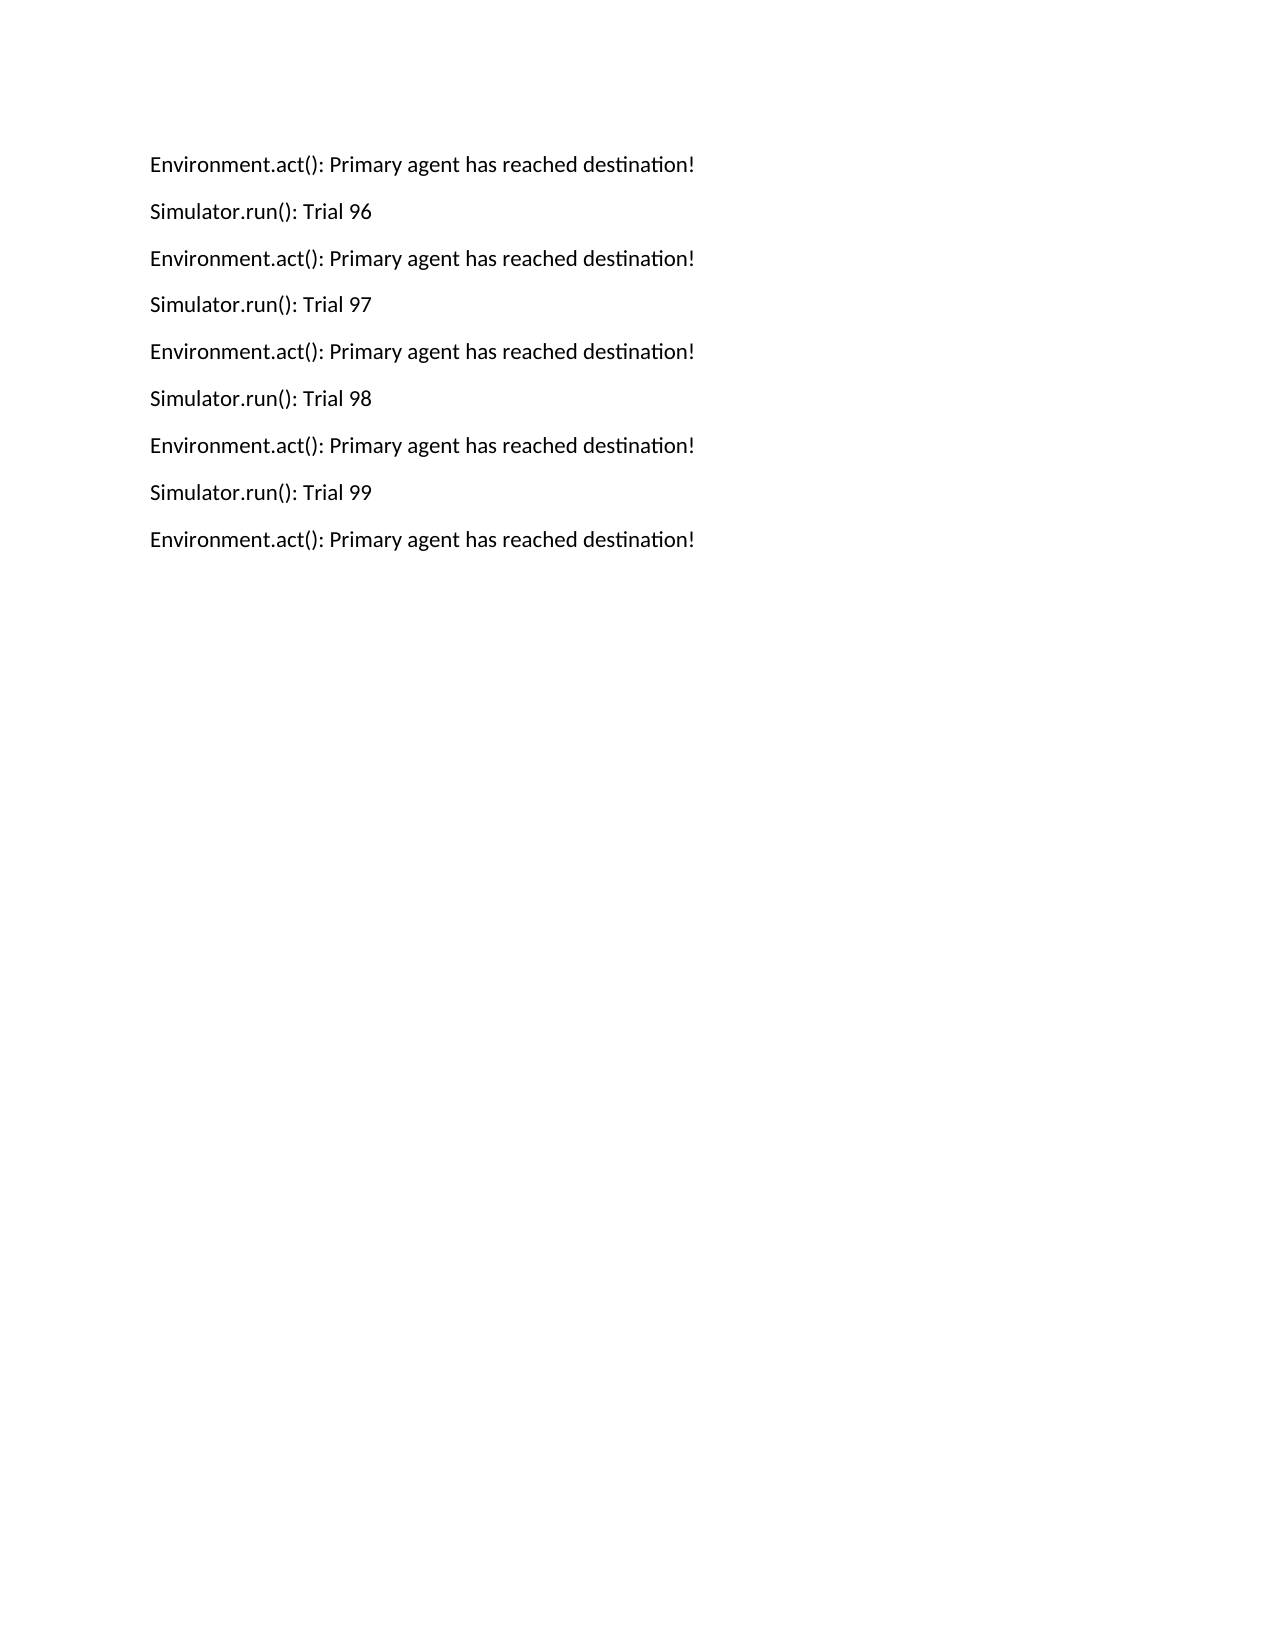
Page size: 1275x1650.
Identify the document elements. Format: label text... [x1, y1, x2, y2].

text Environment.act(): Primary agent has reached destination! [150, 525, 1125, 553]
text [150, 244, 1125, 272]
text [150, 150, 1125, 178]
text Simulator.run(): Trial 99 [150, 478, 1125, 506]
text Environment.act(): Primary agent has reached destination! [150, 431, 1125, 459]
text Simulator.run(): Trial 96 [150, 197, 1125, 225]
text Simulator.run(): Trial 98 [150, 384, 1125, 412]
text Simulator.run(): Trial 97 [150, 291, 1125, 319]
text Environment.act(): Primary agent has reached destination! [150, 337, 1125, 366]
